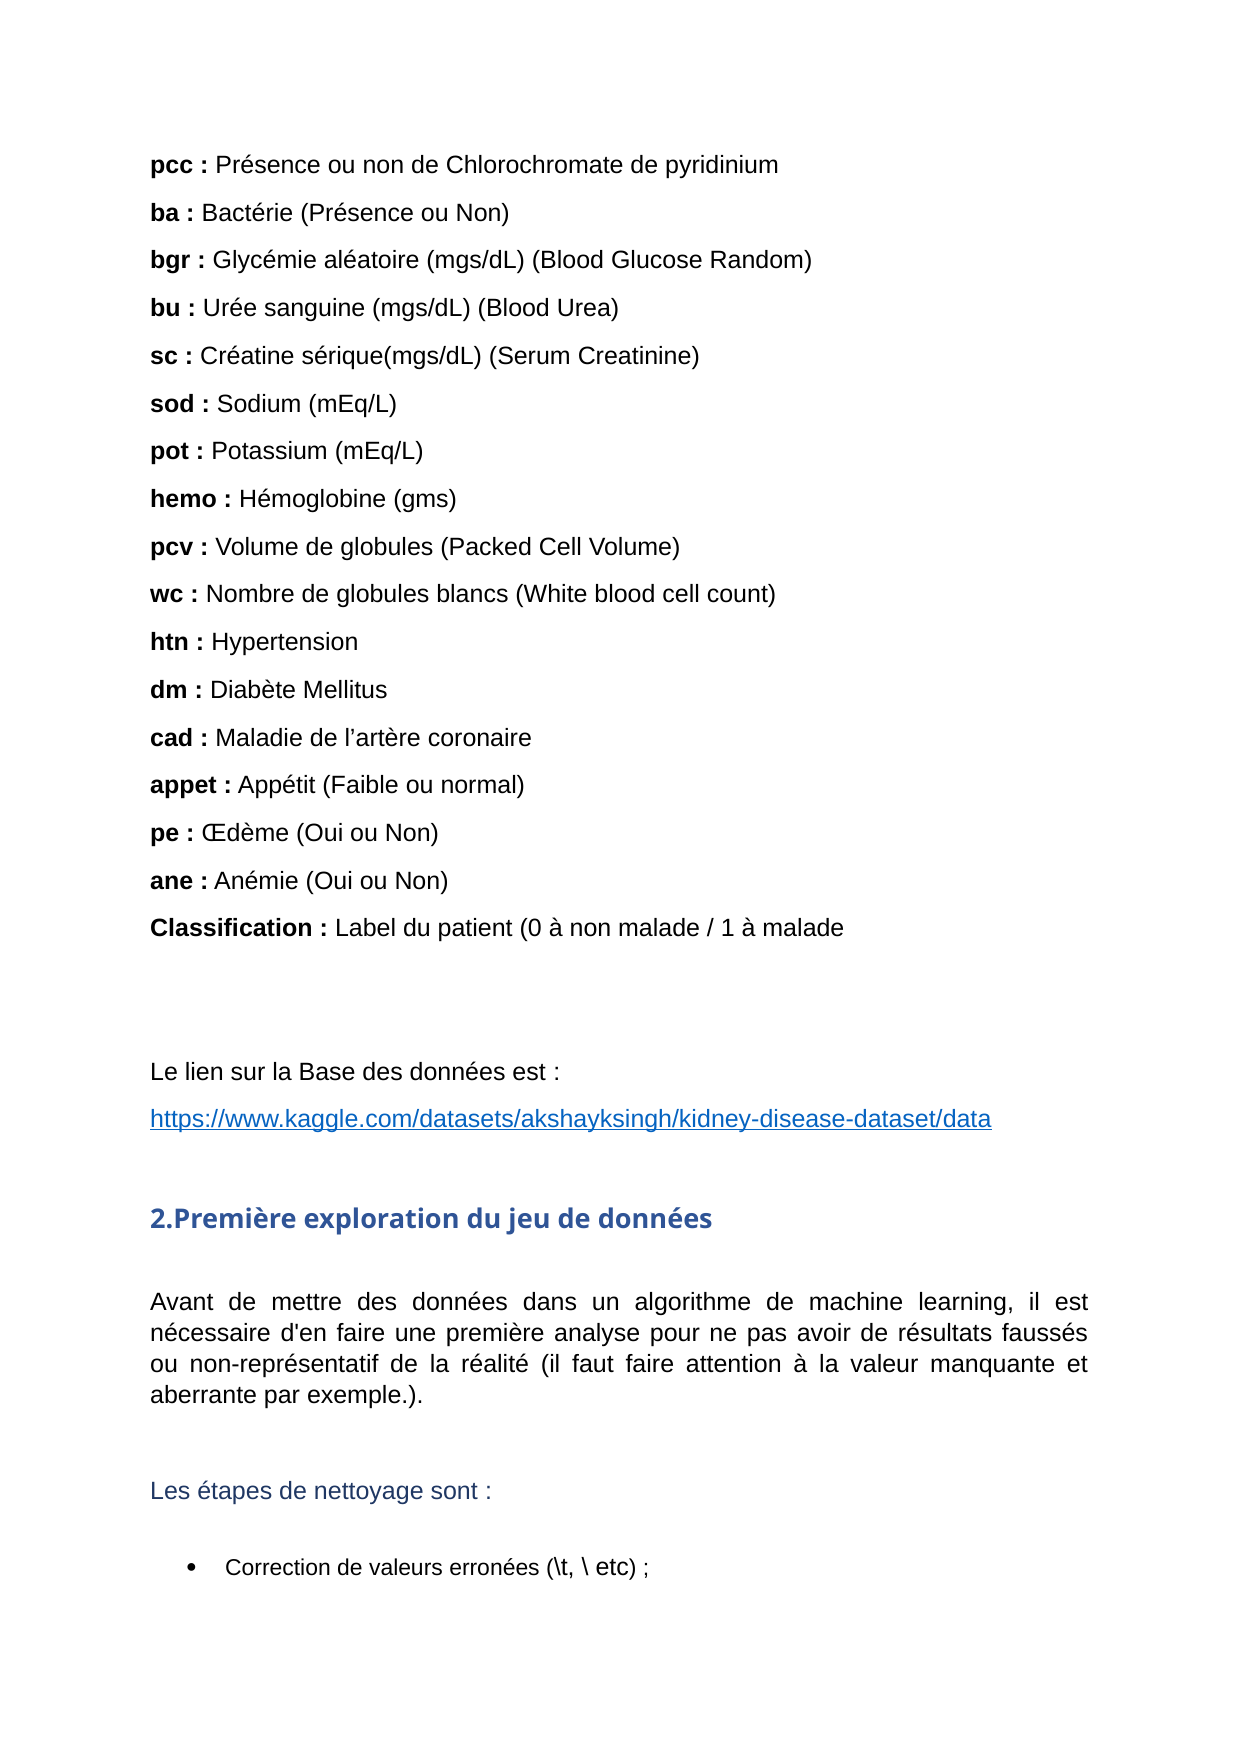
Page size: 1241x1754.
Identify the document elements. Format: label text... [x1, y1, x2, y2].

text ba : Bactérie (Présence ou Non) [150, 198, 1090, 226]
text sc : Créatine sérique(mgs/dL) (Serum Creatinine) [150, 341, 1090, 369]
text https://www.kaggle.com/datasets/akshayksingh/kidney-disease-dataset/data [150, 1104, 1090, 1133]
text Le lien sur la Base des données est : [150, 1056, 1090, 1085]
text wc : Nombre de globules blancs (White blood cell count) [150, 579, 1090, 608]
text pcv : Volume de globules (Packed Cell Volume) [150, 532, 1090, 560]
text htn : Hypertension [150, 627, 1090, 656]
text ane : Anémie (Oui ou Non) [150, 866, 1090, 894]
list Correction de valeurs erronées (\t, \ etc) ; [187, 1552, 1090, 1581]
text cad : Maladie de l’artère coronaire [150, 722, 1090, 751]
text hemo : Hémoglobine (gms) [150, 484, 1090, 513]
text dm : Diabète Mellitus [150, 675, 1090, 703]
text bgr : Glycémie aléatoire (mgs/dL) (Blood Glucose Random) [150, 245, 1090, 274]
subtitle 2.Première exploration du jeu de données [150, 1199, 1090, 1236]
text pot : Potassium (mEq/L) [150, 436, 1090, 465]
subtitle Les étapes de nettoyage sont : [150, 1476, 1090, 1504]
text appet : Appétit (Faible ou normal) [150, 770, 1090, 799]
text pcc : Présence ou non de Chlorochromate de pyridinium [150, 150, 1090, 179]
text sod : Sodium (mEq/L) [150, 388, 1090, 417]
text bu : Urée sanguine (mgs/dL) (Blood Urea) [150, 293, 1090, 322]
text Classification : Label du patient (0 à non malade / 1 à malade [150, 913, 1090, 942]
text Avant de mettre des données dans un algorithme de machine learning, il est nécessaire d'en faire une première analyse pour ne pas avoir de résultats faussés ou non-représentatif de la réalité (il faut faire attention à la valeur manquante et aberrante par exemple.). [150, 1287, 1090, 1409]
text pe : Œdème (Oui ou Non) [150, 818, 1090, 847]
